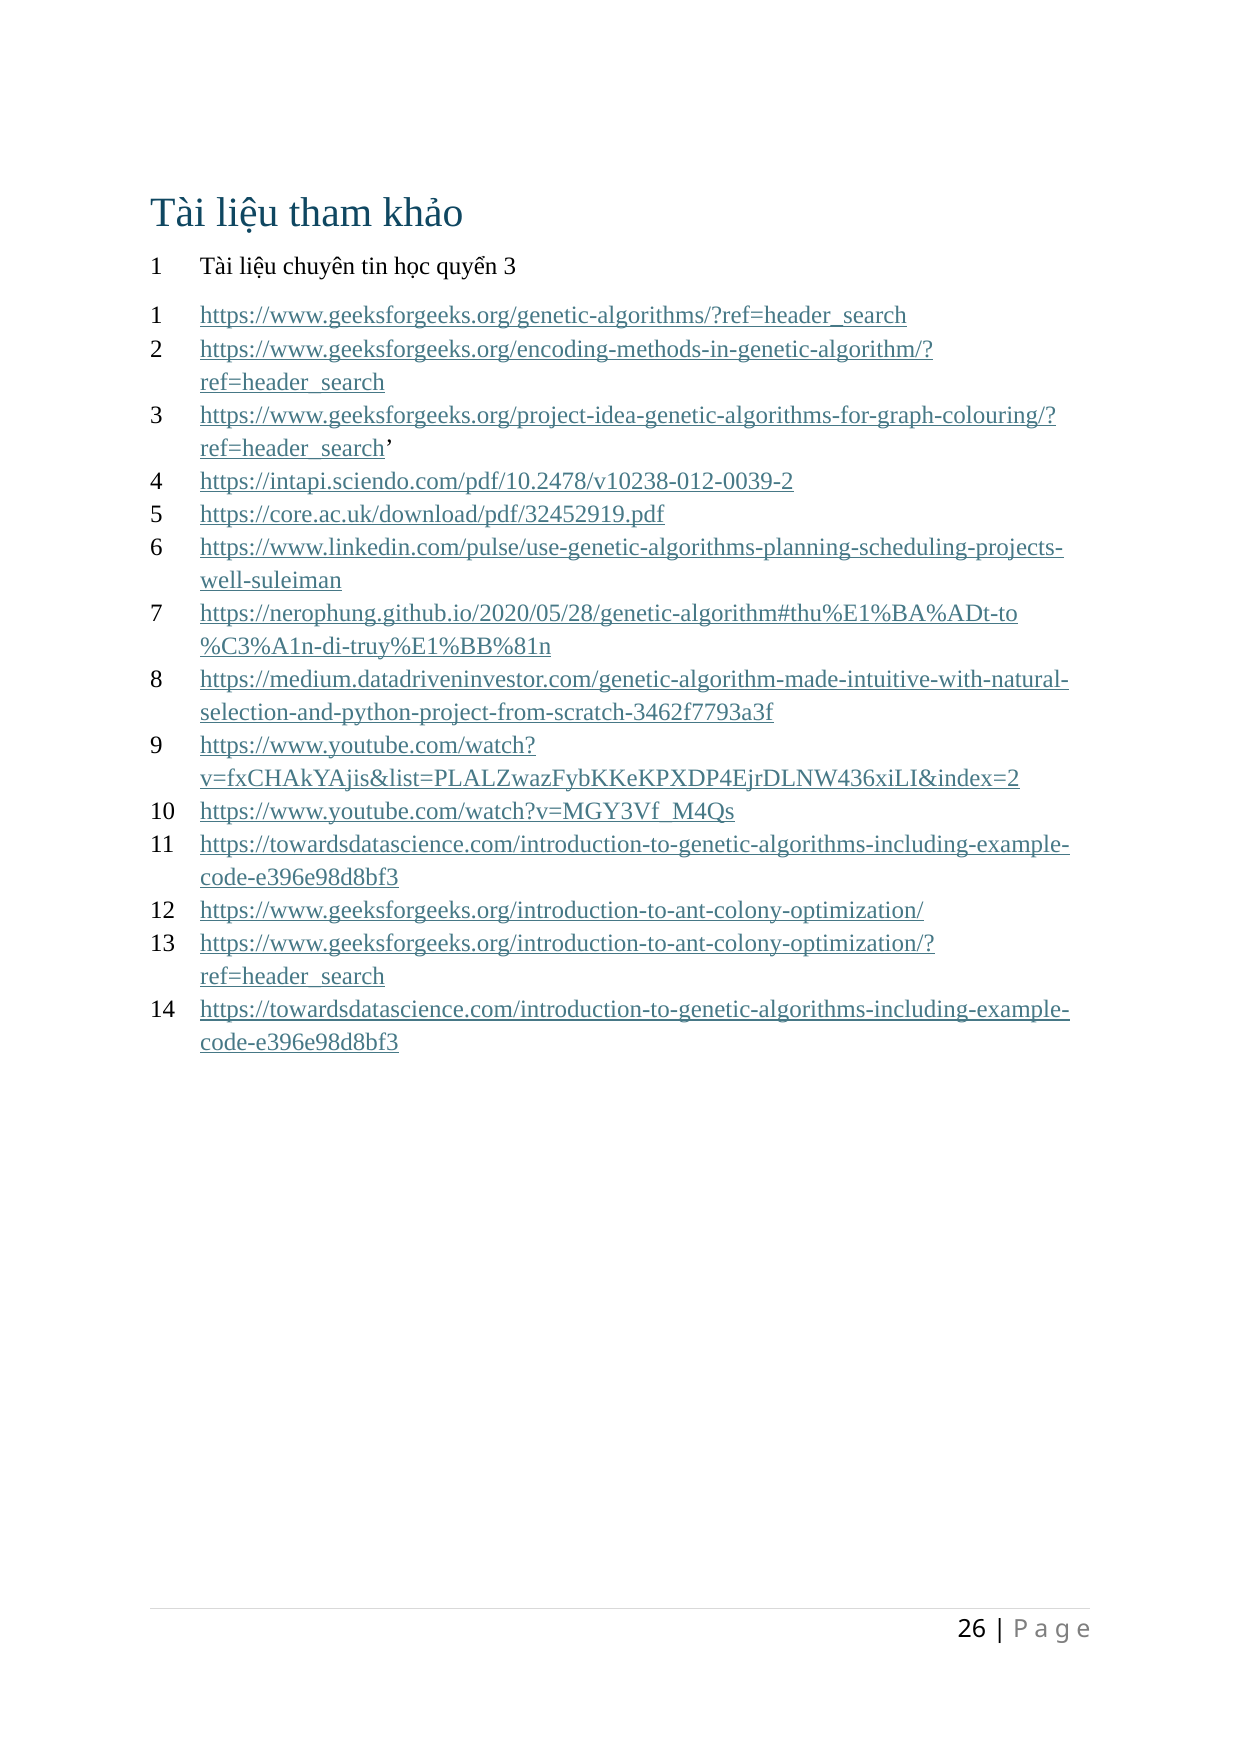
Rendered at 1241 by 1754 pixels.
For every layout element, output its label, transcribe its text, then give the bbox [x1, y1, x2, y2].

list https://towardsdatascience.com/introduction-to-genetic-algorithms-including-example-code-e396e98d8bf3 [150, 994, 1090, 1056]
list https://core.ac.uk/download/pdf/32452919.pdf [150, 499, 1090, 527]
list https://nerophung.github.io/2020/05/28/genetic-algorithm#thu%E1%BA%ADt-to%C3%A1n-di-truy%E1%BB%81n [150, 598, 1090, 659]
text 1 Tài liệu chuyên tin học quyển 3 [150, 251, 1090, 280]
list https://www.geeksforgeeks.org/introduction-to-ant-colony-optimization/?ref=header_search [150, 928, 1090, 990]
list https://www.youtube.com/watch?v=fxCHAkYAjis&list=PLALZwazFybKKeKPXDP4EjrDLNW436xiLI&index=2 [150, 730, 1090, 792]
list https://www.geeksforgeeks.org/project-idea-genetic-algorithms-for-graph-colouring/?ref=header_search’ [150, 400, 1090, 461]
list https://www.geeksforgeeks.org/encoding-methods-in-genetic-algorithm/?ref=header_search [150, 334, 1090, 395]
list https://www.geeksforgeeks.org/introduction-to-ant-colony-optimization/ [150, 895, 1090, 924]
list https://medium.datadriveninvestor.com/genetic-algorithm-made-intuitive-with-natural-selection-and-python-project-from-scratch-3462f7793a3f [150, 664, 1090, 726]
list https://www.geeksforgeeks.org/genetic-algorithms/?ref=header_search [150, 301, 1090, 329]
list https://www.linkedin.com/pulse/use-genetic-algorithms-planning-scheduling-projects-well-suleiman [150, 532, 1090, 593]
list https://towardsdatascience.com/introduction-to-genetic-algorithms-including-example-code-e396e98d8bf3 [150, 829, 1090, 891]
list https://intapi.sciendo.com/pdf/10.2478/v10238-012-0039-2 [150, 466, 1090, 494]
list https://www.youtube.com/watch?v=MGY3Vf_M4Qs [150, 796, 1090, 825]
subtitle Tài liệu tham khảo [150, 187, 1090, 235]
